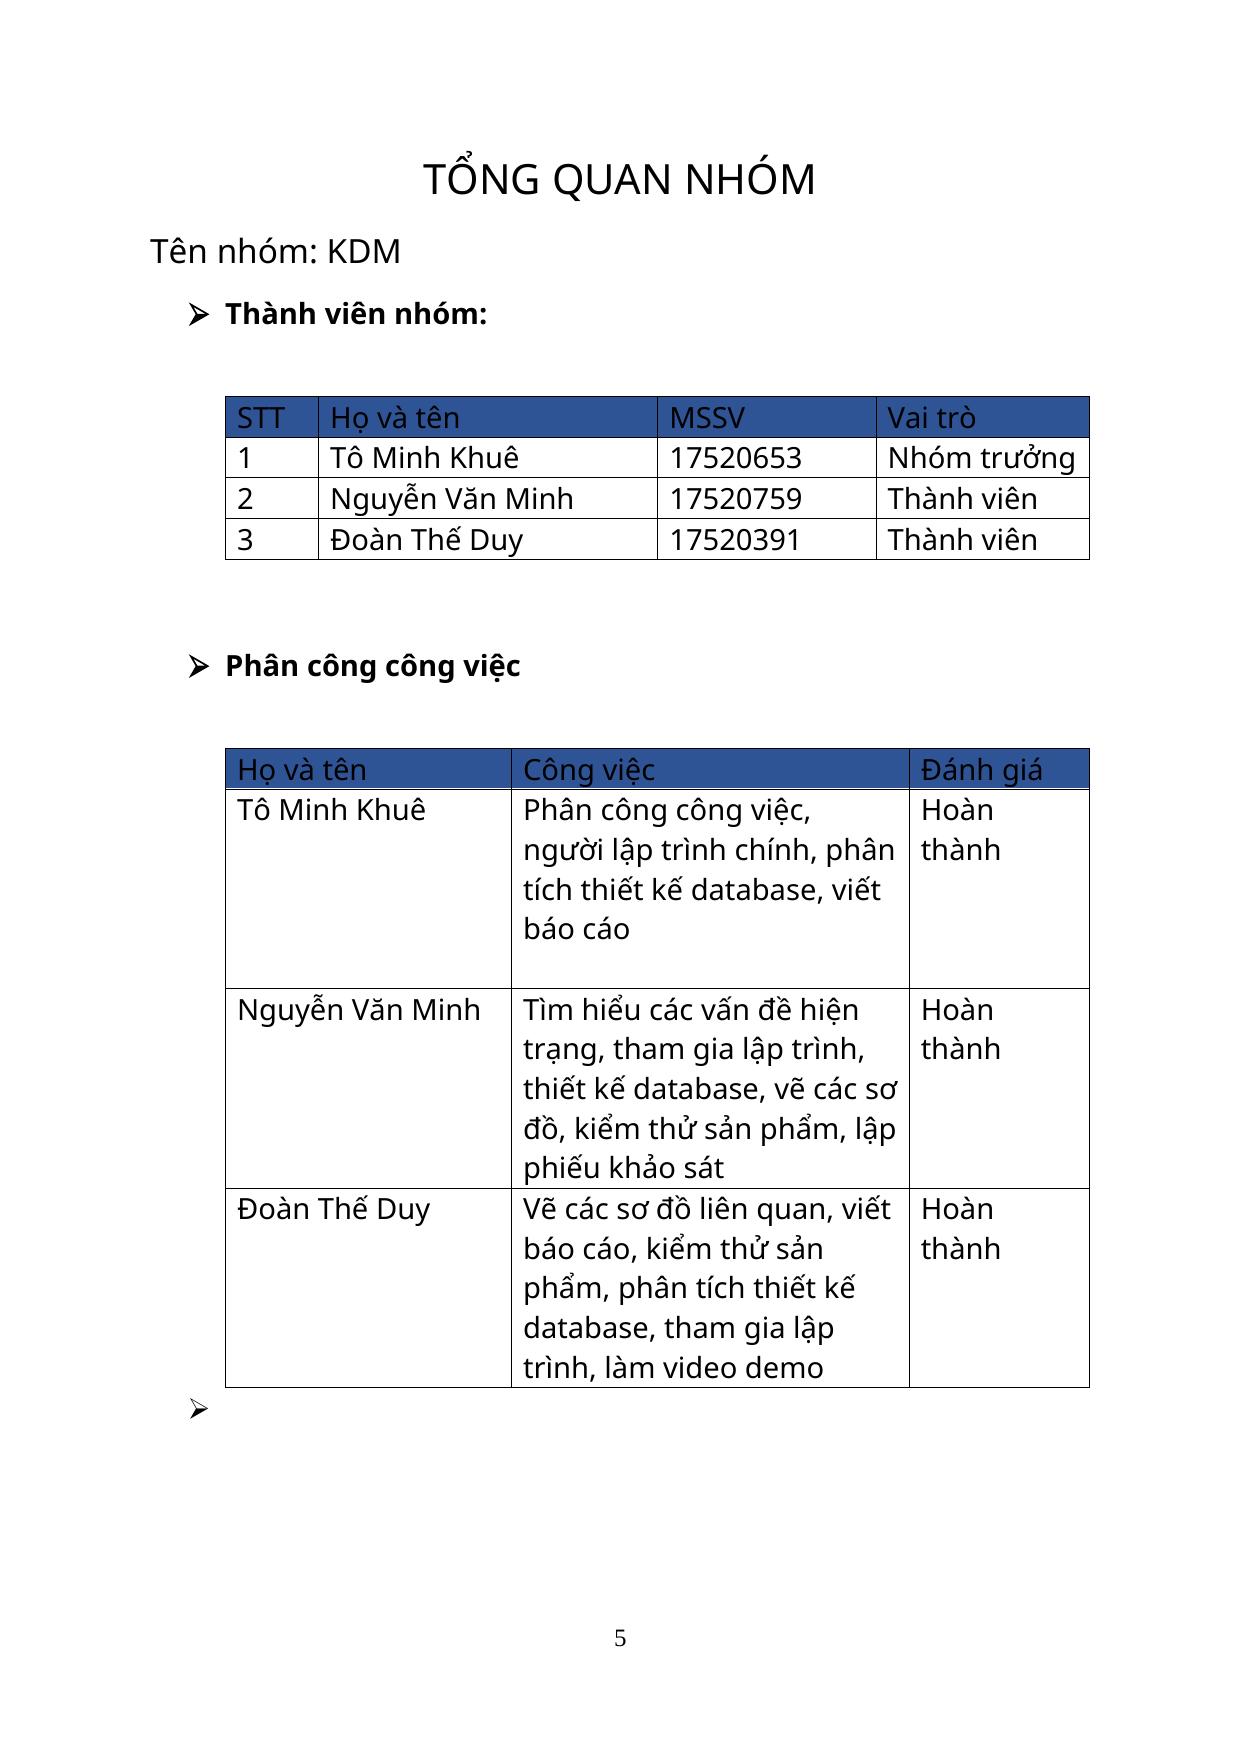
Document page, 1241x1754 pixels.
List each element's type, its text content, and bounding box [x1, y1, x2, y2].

table_header STT [226, 397, 318, 437]
table_cell 2 [226, 478, 318, 518]
table_cell Tìm hiểu các vấn đề hiện trạng, tham gia lập trình, thiết kế database, vẽ các sơ đồ, kiểm thử sản phẩm, lập phiếu khảo sát [512, 989, 909, 1187]
text Tên nhóm: KDM [150, 228, 1090, 273]
table_header Họ và tên [226, 749, 511, 788]
table_header Đánh giá [910, 749, 1089, 788]
table_cell Vẽ các sơ đồ liên quan, viết báo cáo, kiểm thử sản phẩm, phân tích thiết kế database, tham gia lập trình, làm video demo [512, 1189, 909, 1387]
table_cell Tô Minh Khuê [226, 790, 511, 988]
table_header Công việc [512, 749, 909, 788]
table_cell Nguyễn Văn Minh [226, 989, 511, 1187]
table_cell 3 [226, 519, 318, 559]
table_cell Hoàn thành [910, 1189, 1089, 1387]
table_cell Phân công công việc, người lập trình chính, phân tích thiết kế database, viết báo cáo [512, 790, 909, 988]
table_header MSSV [658, 397, 876, 437]
table_cell 17520759 [658, 478, 876, 518]
table_cell Thành viên [877, 519, 1089, 559]
list Phân công công việc [187, 645, 1090, 685]
table_cell 17520653 [658, 438, 876, 477]
list Thành viên nhóm: [187, 293, 1090, 333]
table_cell Nhóm trưởng [877, 438, 1089, 477]
table_cell Đoàn Thế Duy [319, 519, 657, 559]
table_cell Đoàn Thế Duy [226, 1189, 511, 1387]
table_cell Thành viên [877, 478, 1089, 518]
table_cell Hoàn thành [910, 790, 1089, 988]
table_cell Tô Minh Khuê [319, 438, 657, 477]
table_header Vai trò [877, 397, 1089, 437]
table_cell Hoàn thành [910, 989, 1089, 1187]
table_cell 1 [226, 438, 318, 477]
table_cell 17520391 [658, 519, 876, 559]
table_cell Nguyễn Văn Minh [319, 478, 657, 518]
text TỔNG QUAN NHÓM [150, 150, 1090, 207]
table_header Họ và tên [319, 397, 657, 437]
